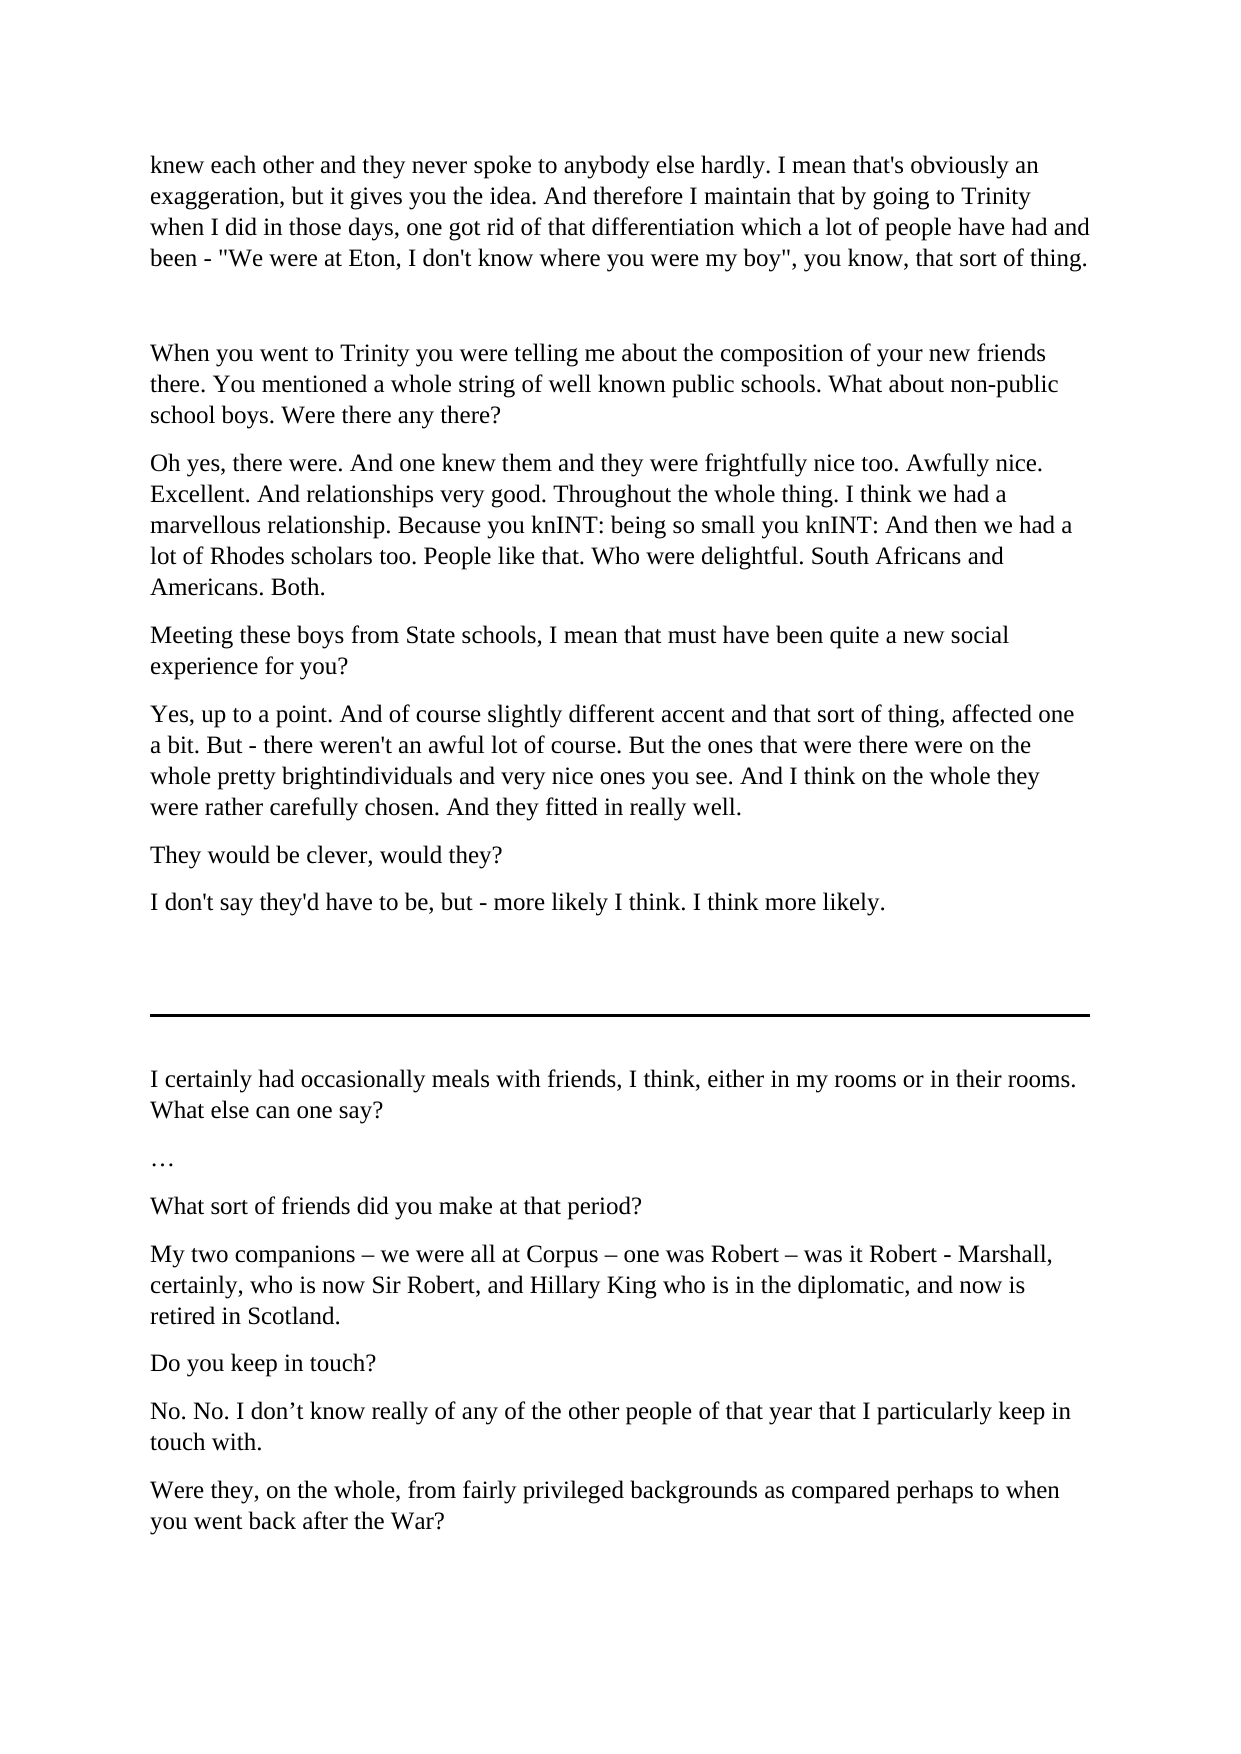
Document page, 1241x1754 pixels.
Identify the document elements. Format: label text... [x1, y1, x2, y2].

text They would be clever, would they? [150, 840, 1090, 868]
text My two companions – we were all at Corpus – one was Robert – was it Robert - Marshall, certainly, who is now Sir Robert, and Hillary King who is in the diplomatic, and now is retired in Scotland. [150, 1239, 1090, 1329]
text No. No. I don’t know really of any of the other people of that year that I particularly keep in touch with. [150, 1396, 1090, 1456]
text Do you keep in touch? [150, 1348, 1090, 1377]
text I certainly had occasionally meals with friends, I think, either in my rooms or in their rooms. What else can one say? [150, 1064, 1090, 1124]
text What sort of friends did you make at that period? [150, 1191, 1090, 1220]
text Meeting these boys from State schools, I mean that must have been quite a new social experience for you? [150, 620, 1090, 680]
text … [150, 1143, 1090, 1172]
text Oh yes, there were. And one knew them and they were frightfully nice too. Awfully nice. Excellent. And relationships very good. Throughout the whole thing. I think we had a marvellous relationship. Because you knINT: being so small you knINT: And then we had a lot of Rhodes scholars too. People like that. Who were delightful. South Africans and Americans. Both. [150, 448, 1090, 601]
text When you went to Trinity you were telling me about the composition of your new friends there. You mentioned a whole string of well known public schools. What about non-public school boys. Were there any there? [150, 338, 1090, 429]
text Yes, up to a point. And of course slightly different accent and that sort of thing, affected one a bit. But - there weren't an awful lot of course. But the ones that were there were on the whole pretty brightindividuals and very nice ones you see. And I think on the whole they were rather carefully chosen. And they fitted in really well. [150, 699, 1090, 821]
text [150, 150, 1090, 272]
text I don't say they'd have to be, but - more likely I think. I think more likely. [150, 887, 1090, 916]
text Were they, on the whole, from fairly privileged backgrounds as compared perhaps to when you went back after the War? [150, 1475, 1090, 1535]
